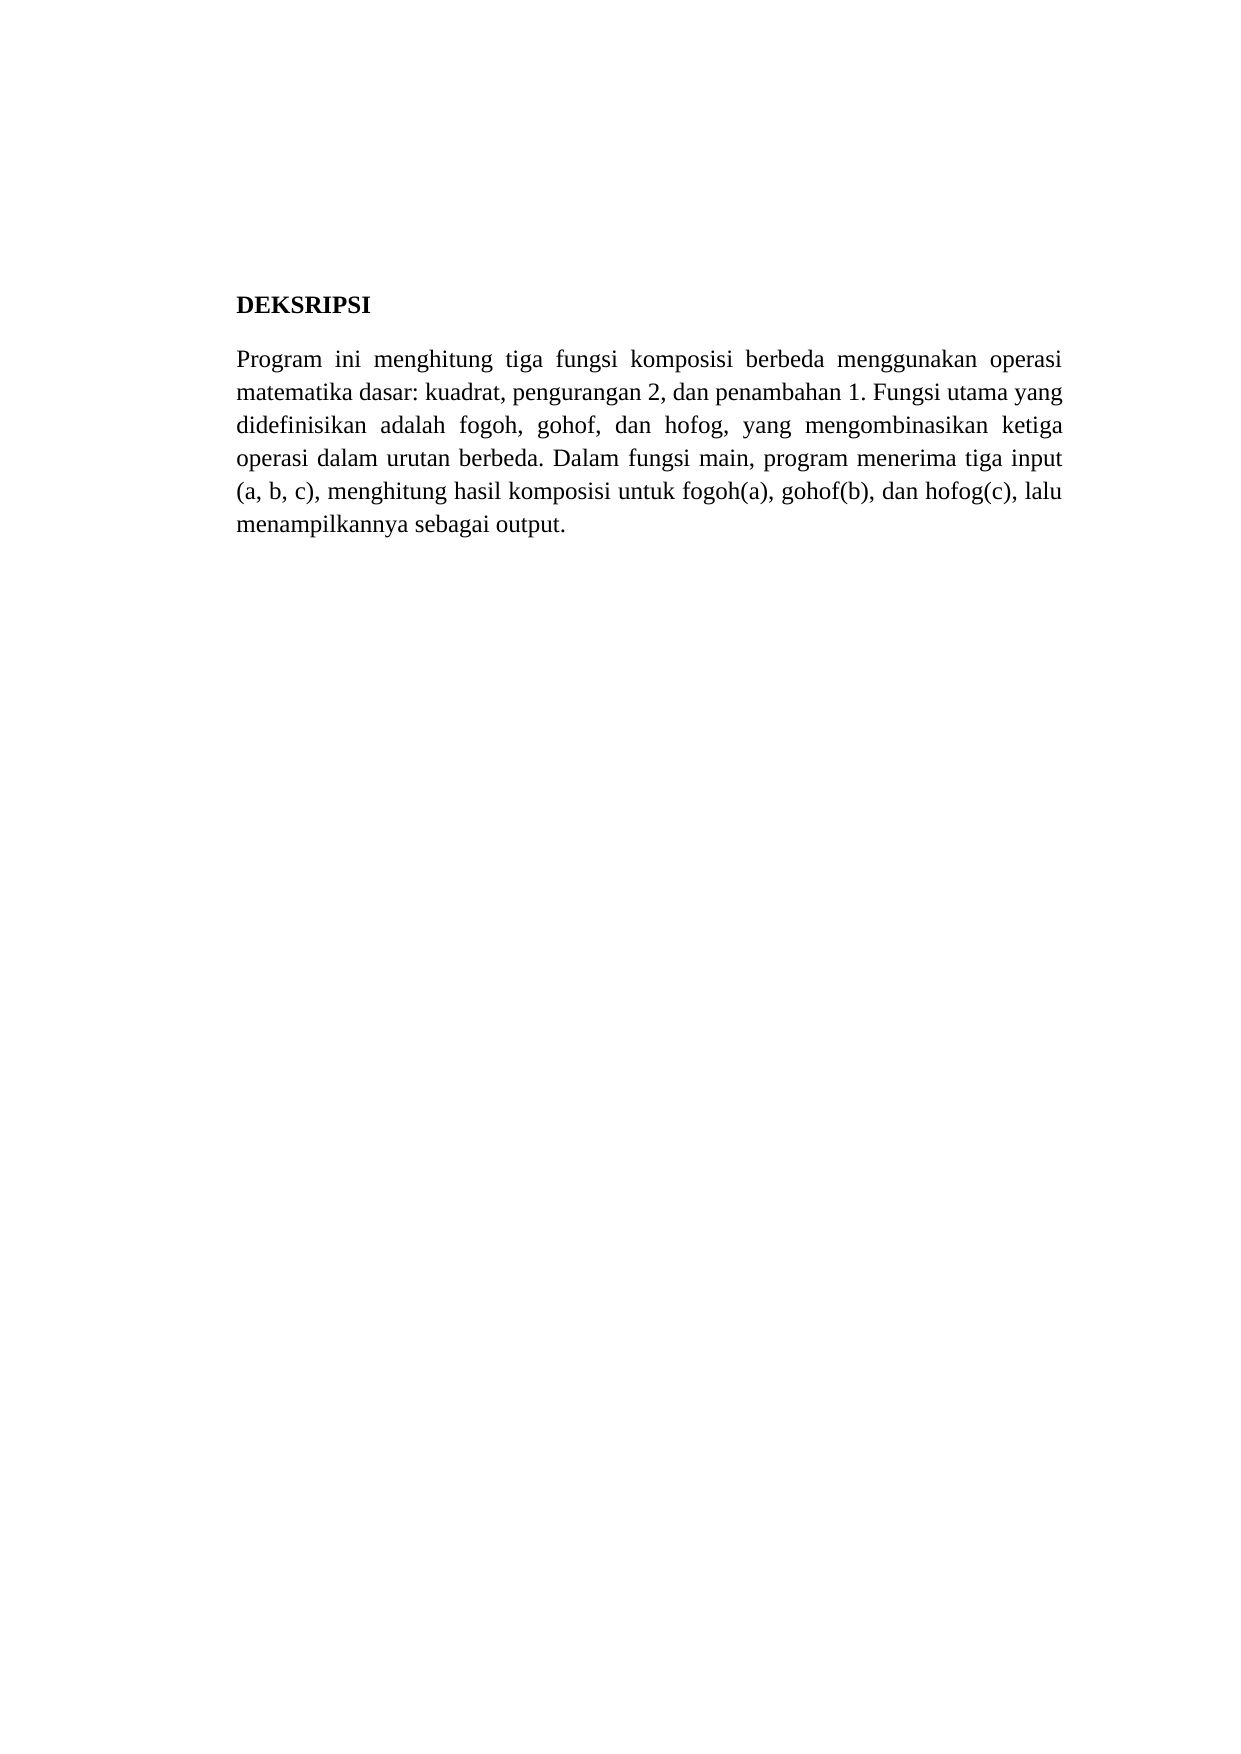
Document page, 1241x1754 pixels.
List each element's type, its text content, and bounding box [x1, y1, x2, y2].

text DEKSRIPSI [236, 290, 1063, 319]
text Program ini menghitung tiga fungsi komposisi berbeda menggunakan operasi matematika dasar: kuadrat, pengurangan 2, dan penambahan 1. Fungsi utama yang didefinisikan adalah fogoh, gohof, dan hofog, yang mengombinasikan ketiga operasi dalam urutan berbeda. Dalam fungsi main, program menerima tiga input (a, b, c), menghitung hasil komposisi untuk fogoh(a), gohof(b), dan hofog(c), lalu menampilkannya sebagai output. [236, 344, 1063, 538]
